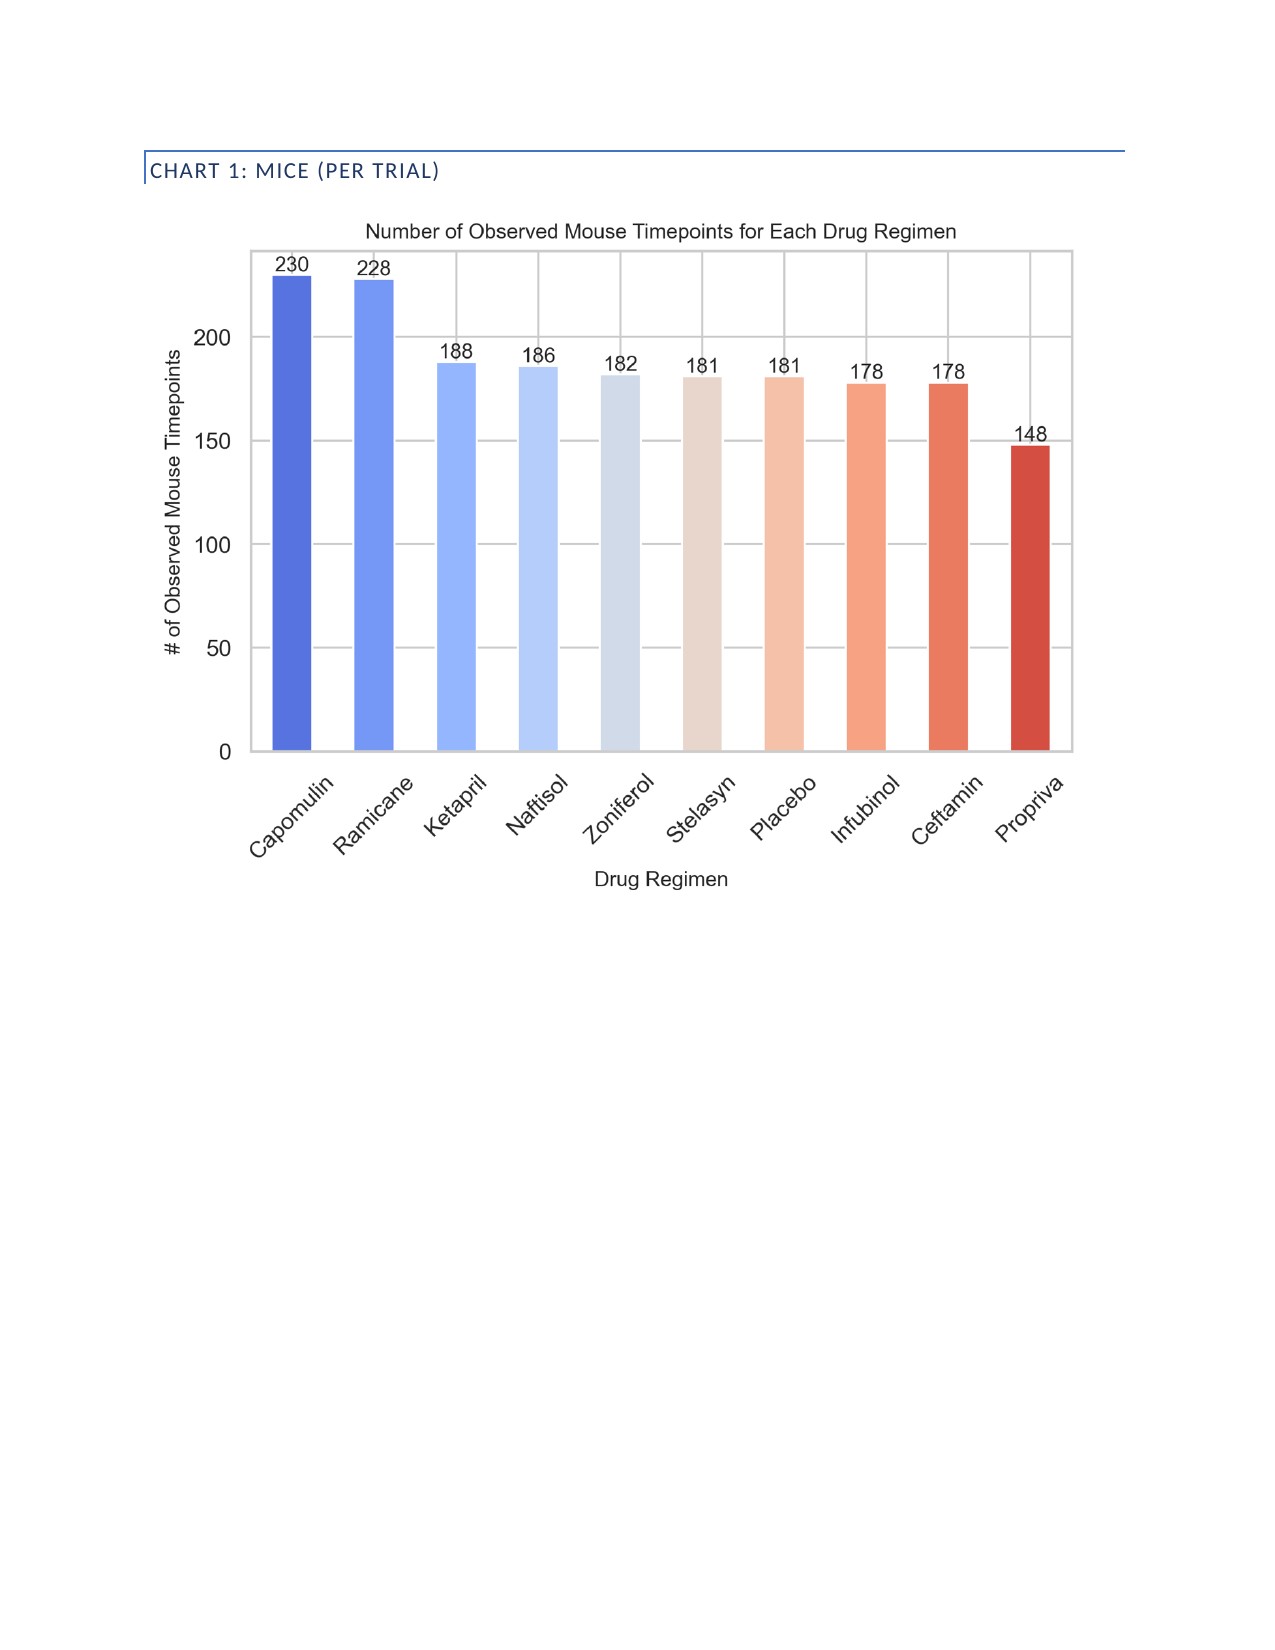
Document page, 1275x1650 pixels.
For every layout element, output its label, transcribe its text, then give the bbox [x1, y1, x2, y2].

picture [150, 208, 1086, 905]
subtitle Chart 1: Mice (Per trial) [146, 152, 1125, 184]
